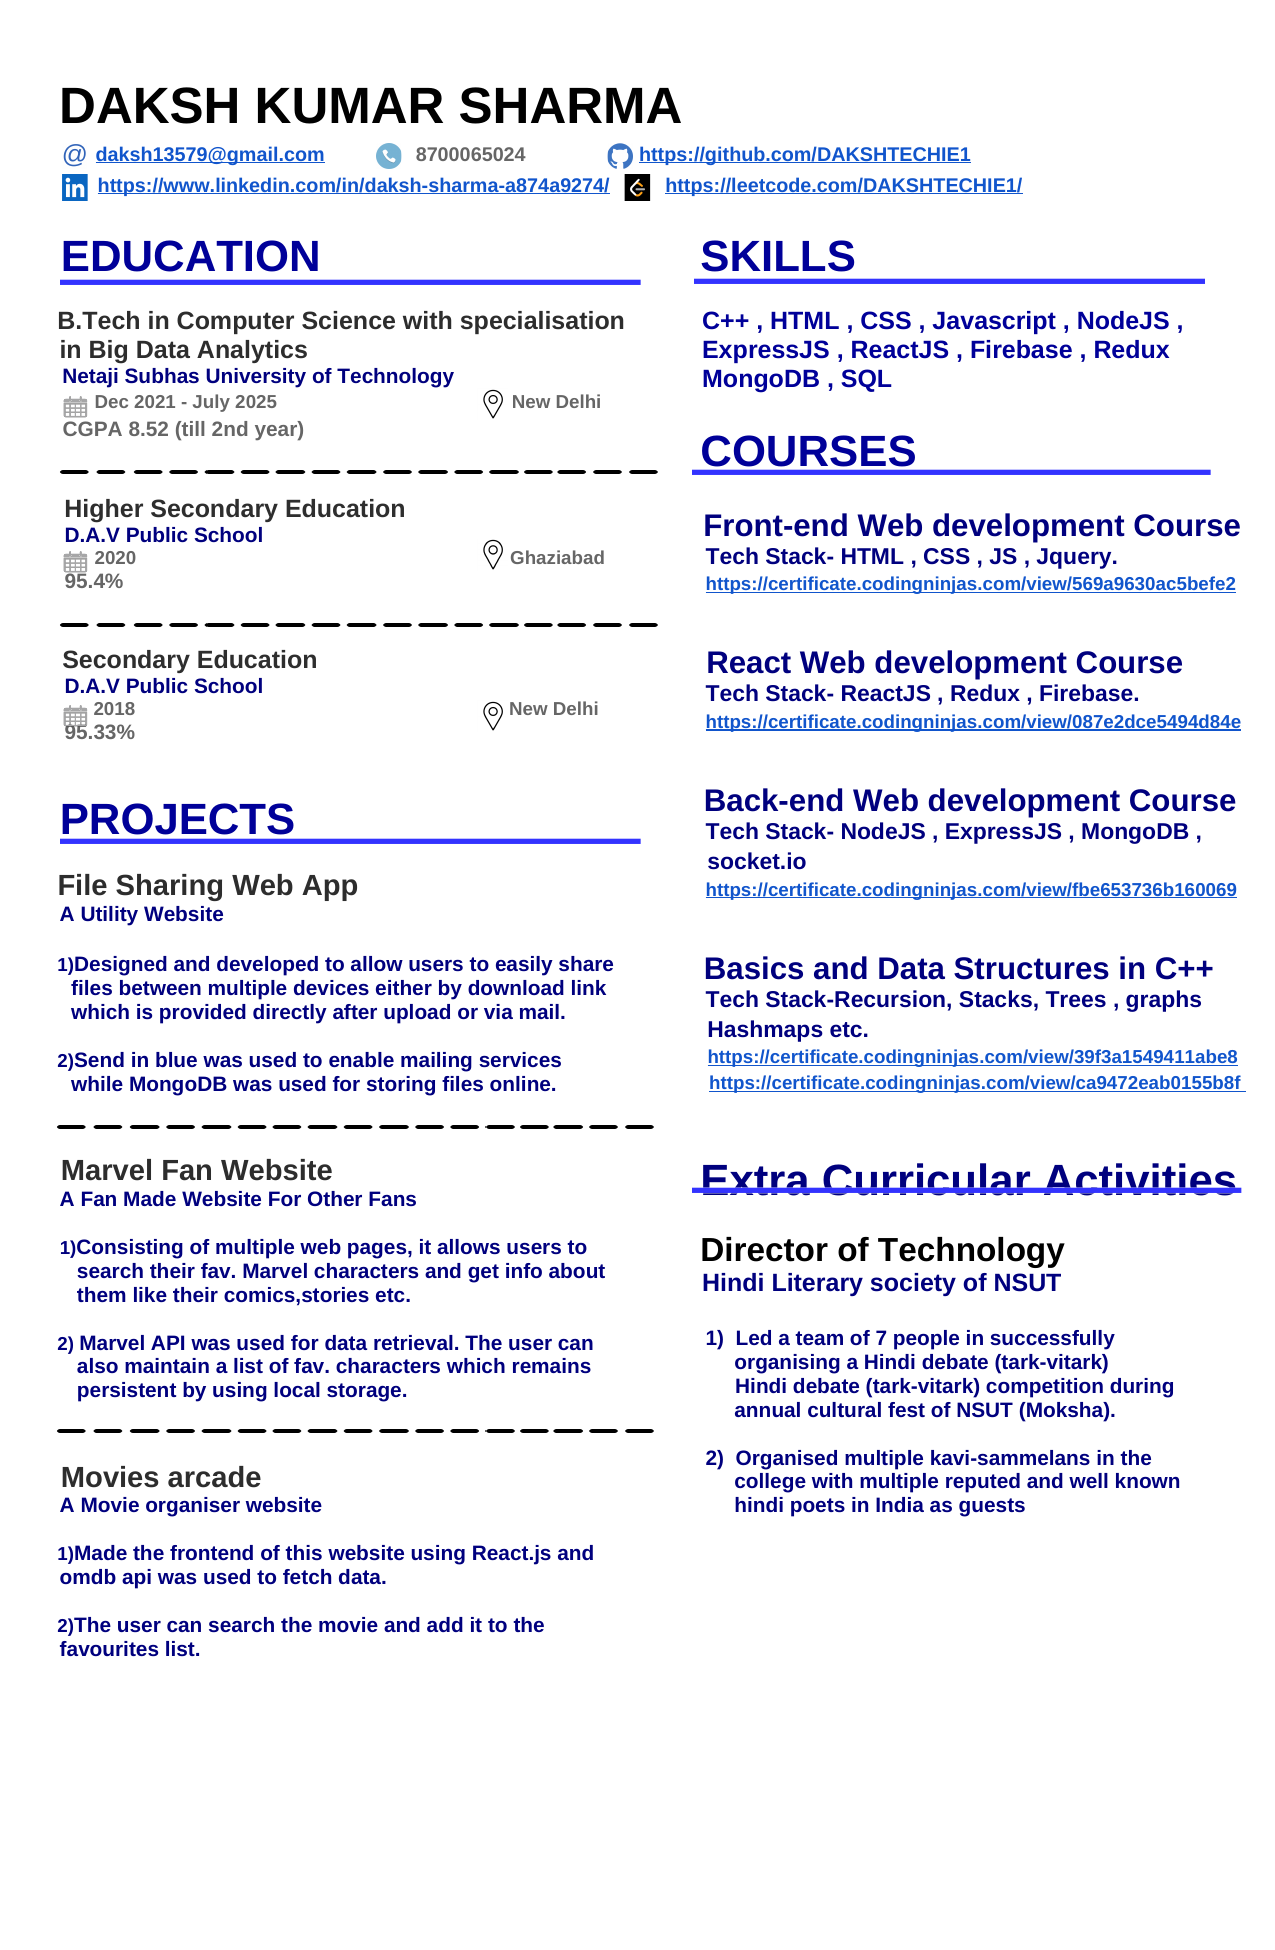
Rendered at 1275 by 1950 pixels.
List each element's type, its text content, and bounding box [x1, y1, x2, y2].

picture [692, 443, 1211, 493]
picture [624, 174, 650, 201]
text https://www.linkedin.com/in/daksh-sharma-a874a9274/ https://leetcode.com/DAKSHTECHIE1/ [59, 173, 1216, 196]
picture [694, 252, 1205, 303]
picture [477, 700, 509, 732]
picture [60, 252, 641, 303]
picture [62, 143, 88, 169]
picture [692, 1161, 1242, 1211]
picture [60, 394, 92, 420]
text DAKSH KUMAR SHARMA [59, 75, 1216, 134]
picture [477, 539, 509, 571]
picture [53, 1116, 660, 1142]
picture [56, 461, 663, 487]
picture [607, 143, 633, 169]
picture [60, 549, 92, 575]
text daksh13579@gmail.com 8700065024 https://github.com/DAKSHTECHIE1 [59, 142, 1216, 165]
picture [56, 615, 663, 641]
picture [477, 388, 509, 420]
picture [53, 1420, 660, 1446]
picture [376, 143, 402, 169]
picture [62, 174, 88, 201]
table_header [688, 231, 1260, 1798]
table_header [36, 231, 688, 1798]
picture [60, 703, 92, 729]
picture [60, 812, 641, 863]
